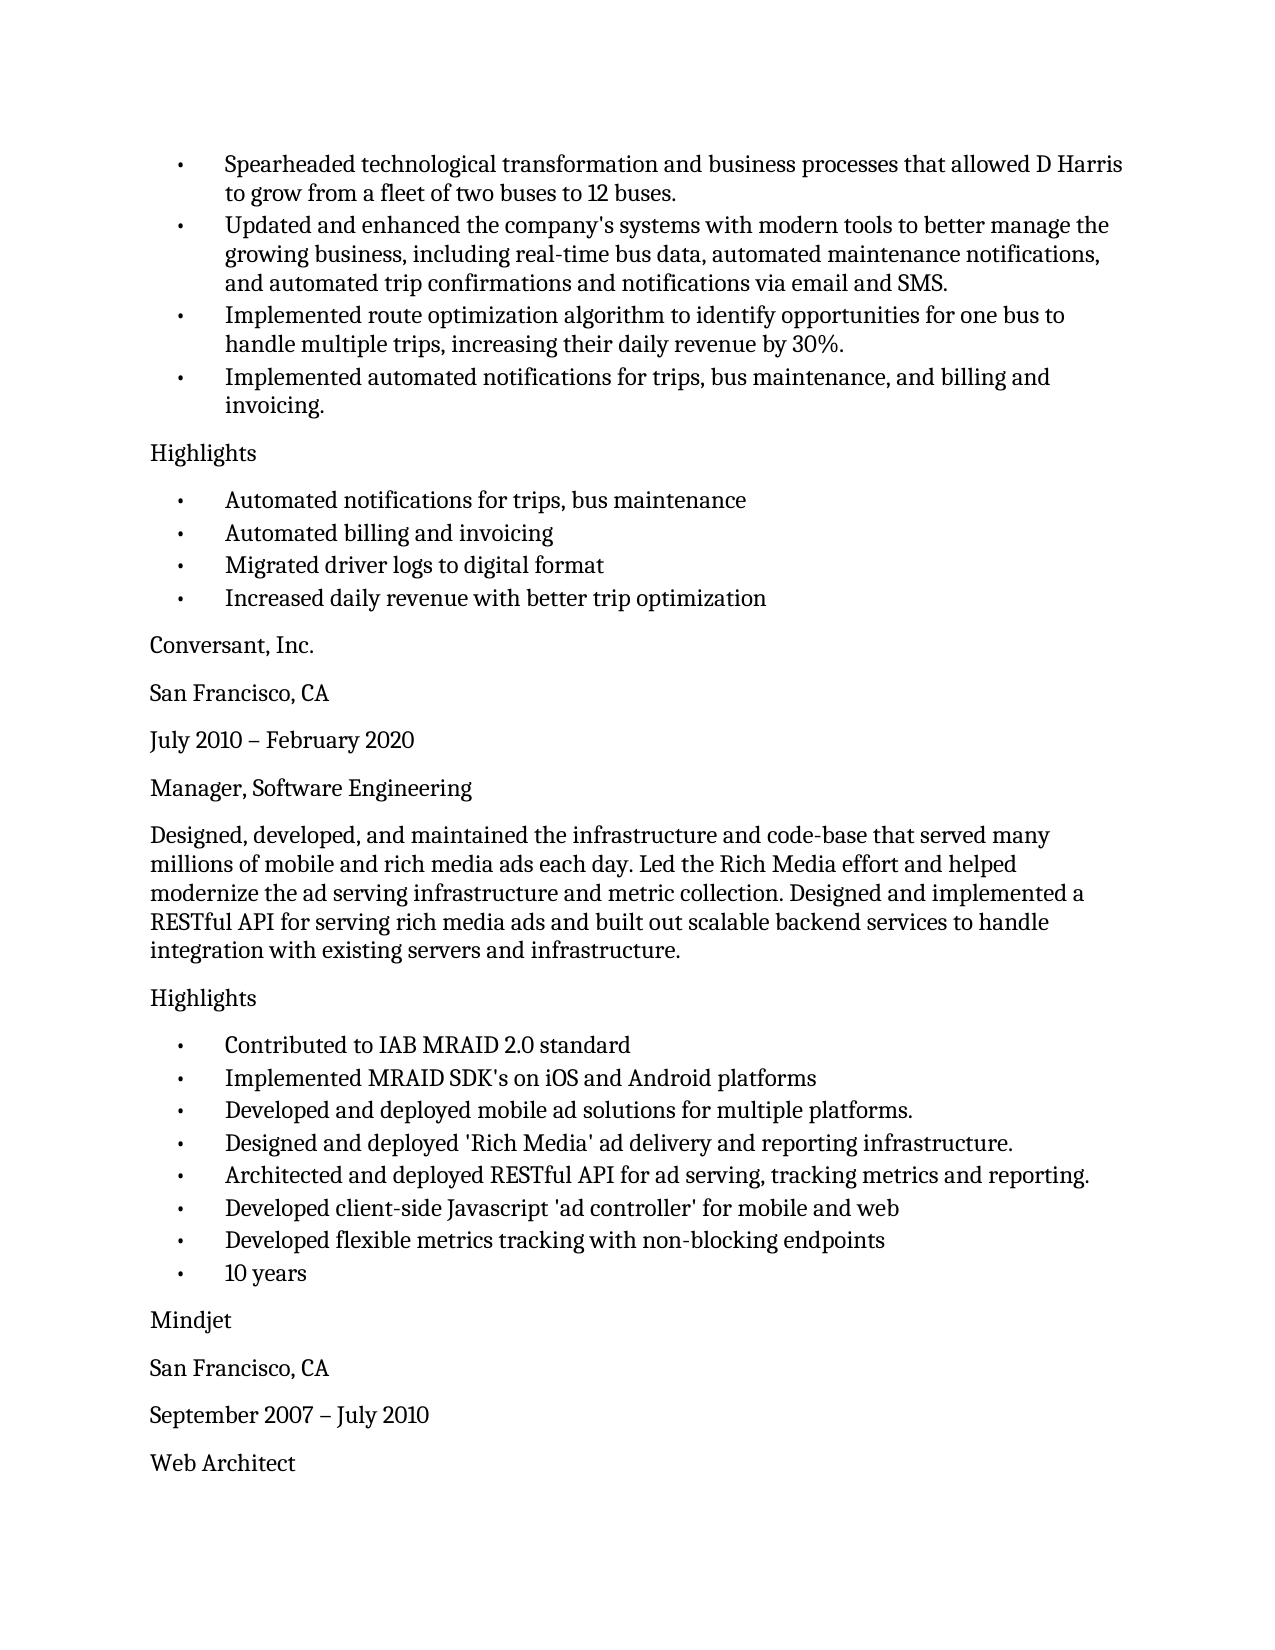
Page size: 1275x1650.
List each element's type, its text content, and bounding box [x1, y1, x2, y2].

list Developed and deployed mobile ad solutions for multiple platforms. [175, 1096, 1125, 1125]
list Migrated driver logs to digital format [175, 551, 1125, 580]
list Updated and enhanced the company's systems with modern tools to better manage the growing business, including real-time bus data, automated maintenance notifications, and automated trip confirmations and notifications via email and SMS. [175, 211, 1125, 297]
text Manager, Software Engineering [150, 774, 1125, 802]
text Mindjet [150, 1306, 1125, 1335]
text San Francisco, CA [150, 1354, 1125, 1382]
text July 2010 – February 2020 [150, 726, 1125, 755]
text Highlights [150, 984, 1125, 1012]
text San Francisco, CA [150, 679, 1125, 707]
text September 2007 – July 2010 [150, 1401, 1125, 1430]
list Designed and deployed 'Rich Media' ad delivery and reporting infrastructure. [175, 1129, 1125, 1157]
text Web Architect [150, 1449, 1125, 1477]
list Contributed to IAB MRAID 2.0 standard [175, 1031, 1125, 1060]
text Designed, developed, and maintained the infrastructure and code-base that served many millions of mobile and rich media ads each day. Led the Rich Media effort and helped modernize the ad serving infrastructure and metric collection. Designed and implemented a RESTful API for serving rich media ads and built out scalable backend services to handle integration with existing servers and infrastructure. [150, 821, 1125, 965]
list 10 years [175, 1259, 1125, 1287]
list Developed flexible metrics tracking with non-blocking endpoints [175, 1226, 1125, 1255]
list Spearheaded technological transformation and business processes that allowed D Harris to grow from a fleet of two buses to 12 buses. [175, 150, 1125, 207]
text Conversant, Inc. [150, 631, 1125, 660]
list Increased daily revenue with better trip optimization [175, 584, 1125, 612]
list Developed client-side Javascript 'ad controller' for mobile and web [175, 1194, 1125, 1222]
list Automated billing and invoicing [175, 519, 1125, 547]
list Implemented automated notifications for trips, bus maintenance, and billing and invoicing. [175, 362, 1125, 420]
text Highlights [150, 439, 1125, 467]
list Architected and deployed RESTful API for ad serving, tracking metrics and reporting. [175, 1161, 1125, 1190]
list Implemented MRAID SDK's on iOS and Android platforms [175, 1064, 1125, 1092]
list Automated notifications for trips, bus maintenance [175, 486, 1125, 515]
list Implemented route optimization algorithm to identify opportunities for one bus to handle multiple trips, increasing their daily revenue by 30%. [175, 301, 1125, 359]
